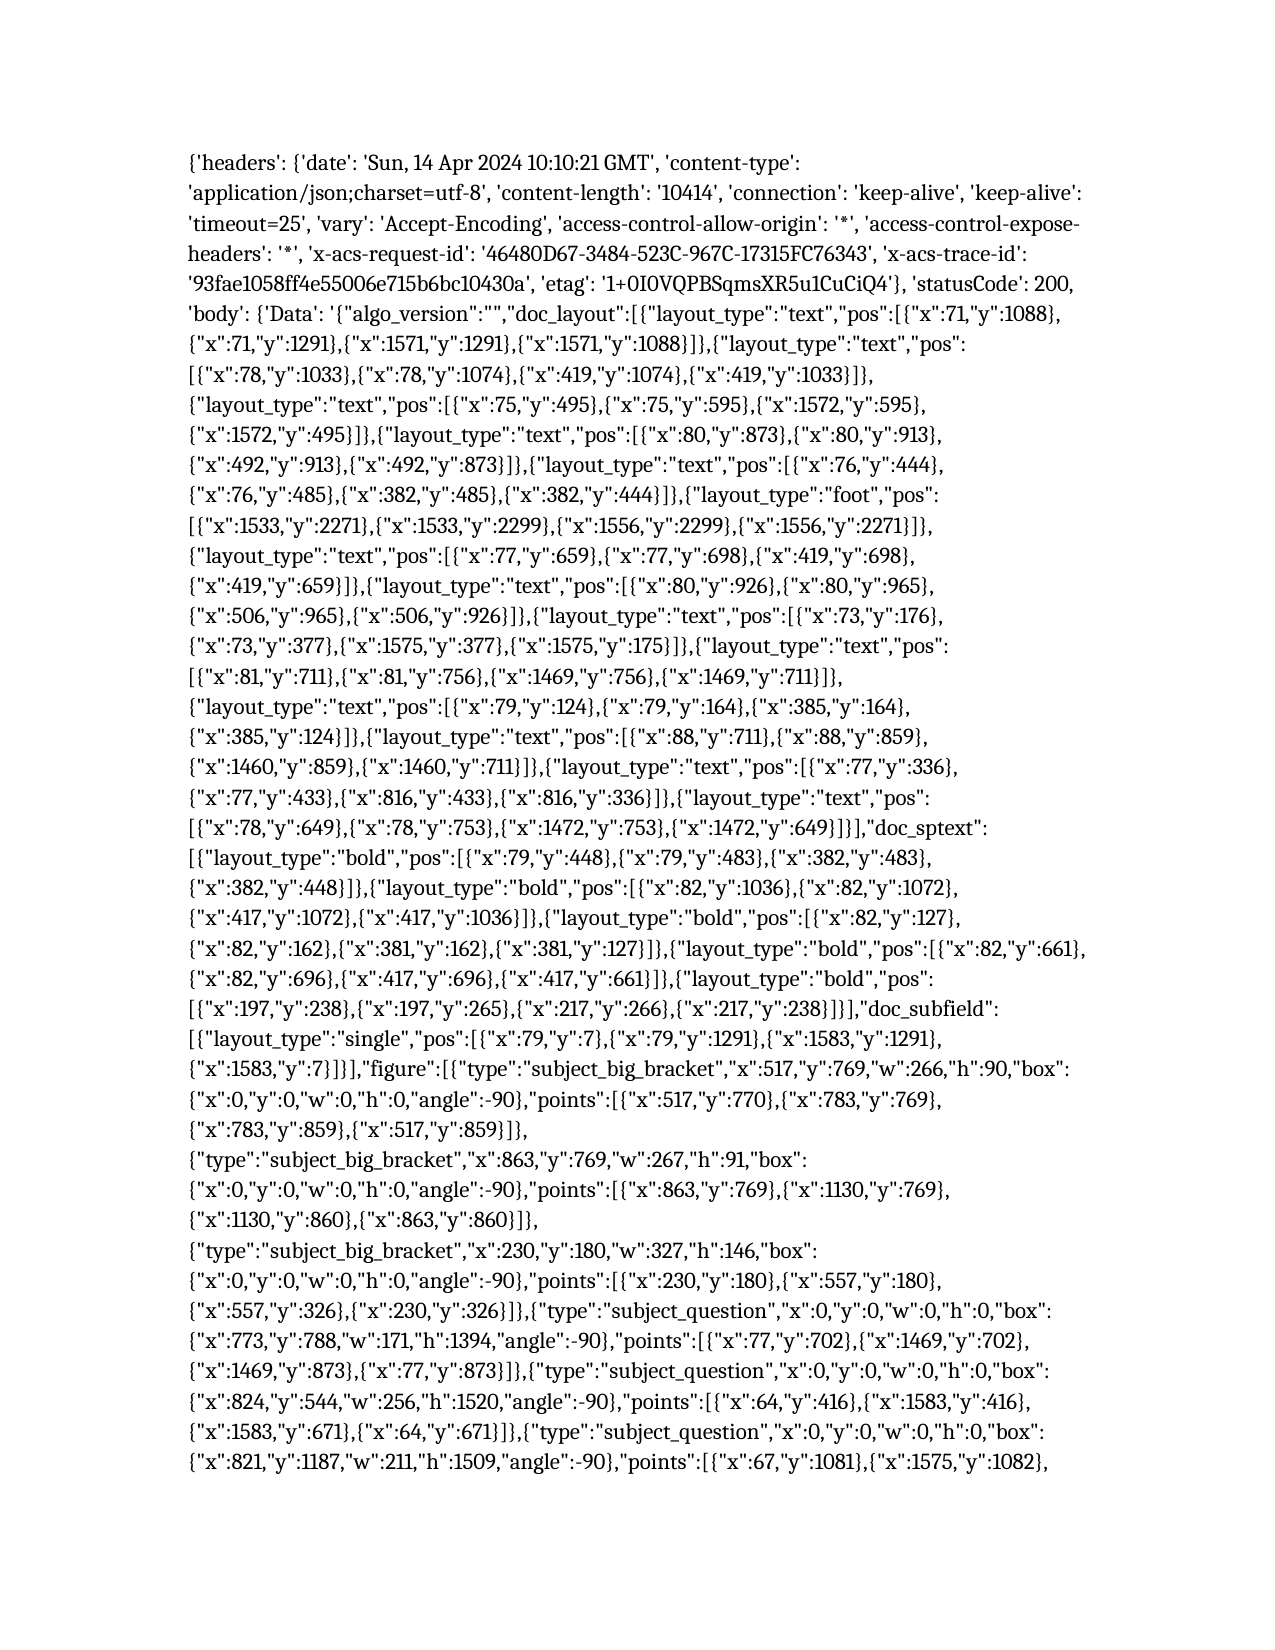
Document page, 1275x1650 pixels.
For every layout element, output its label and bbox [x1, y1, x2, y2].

text [187, 150, 1087, 1475]
